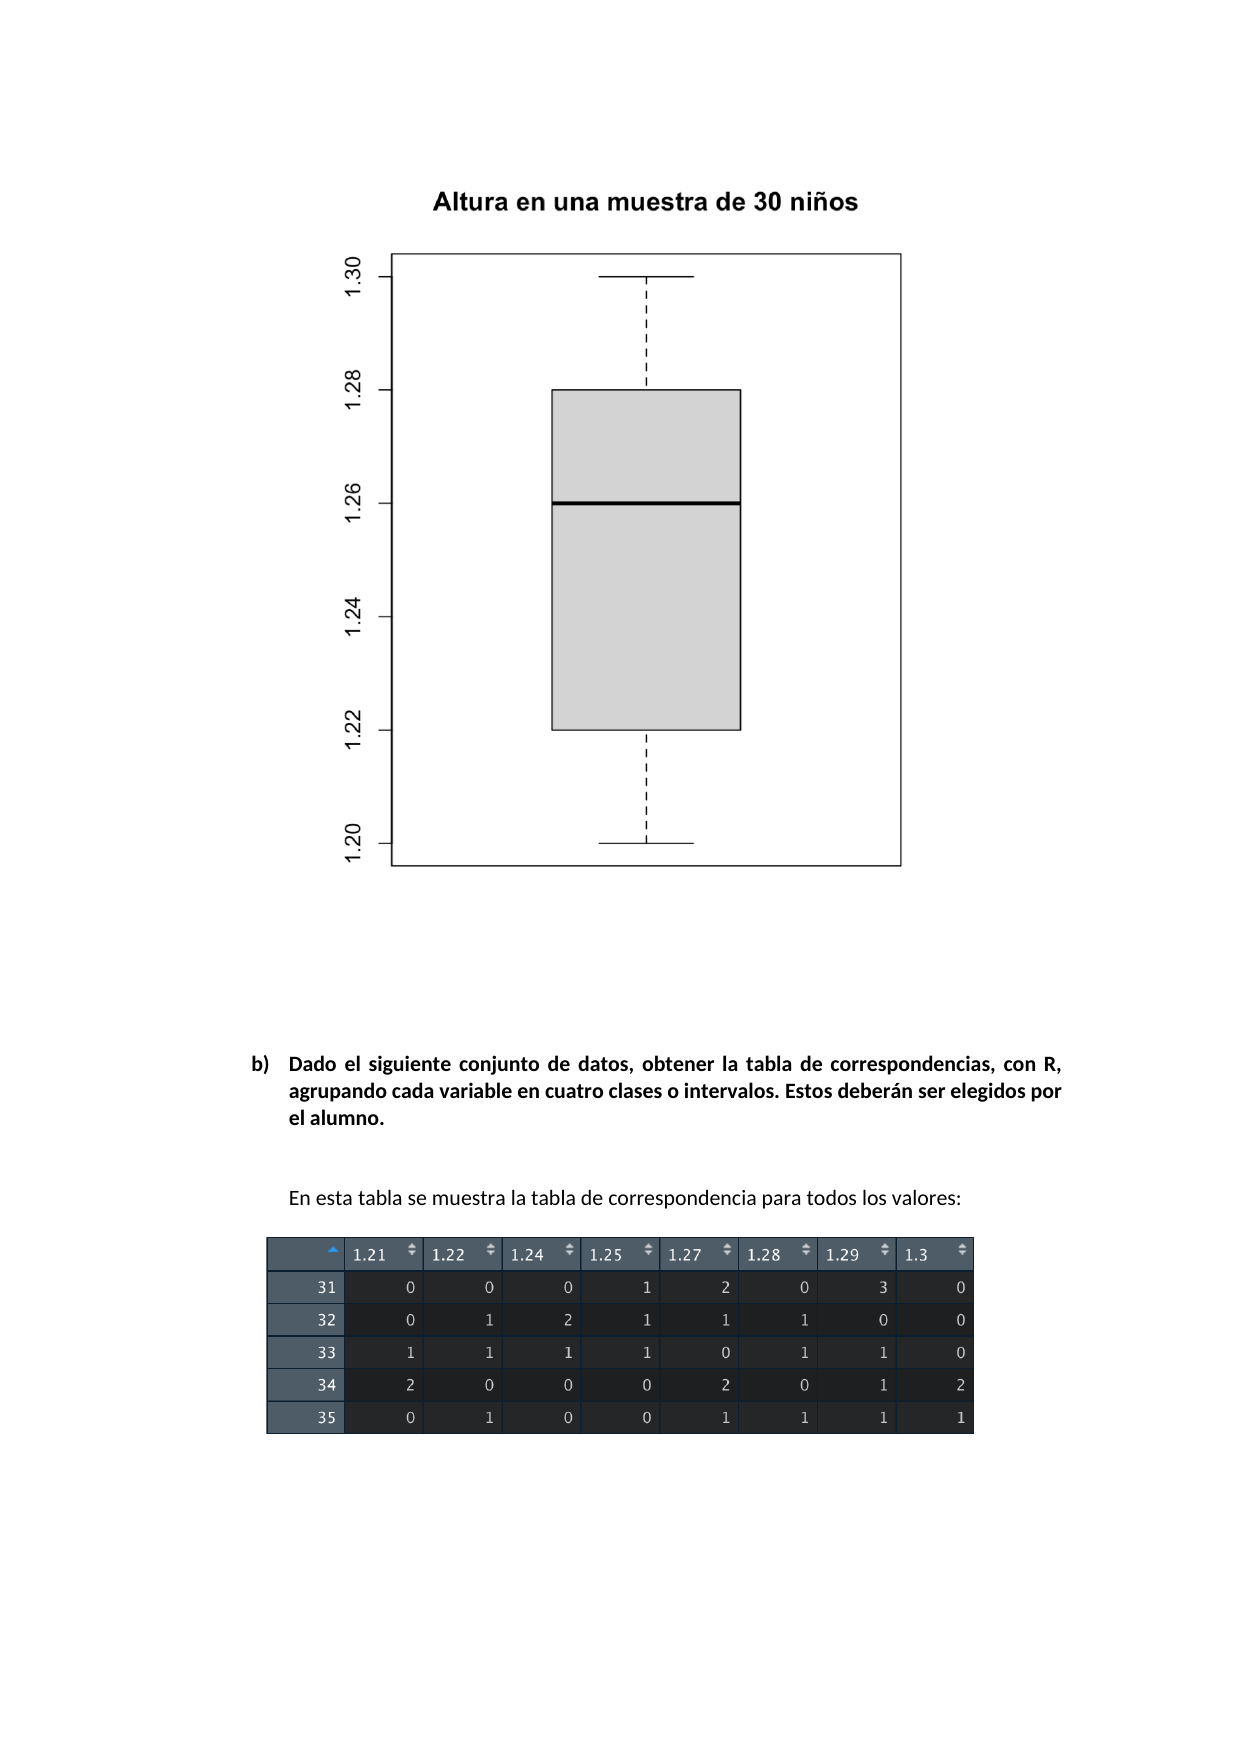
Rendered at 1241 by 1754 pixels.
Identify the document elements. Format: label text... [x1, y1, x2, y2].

list En esta tabla se muestra la tabla de correspondencia para todos los valores: [288, 1184, 1063, 1210]
list Dado el siguiente conjunto de datos, obtener la tabla de correspondencias, con R, agrupando cada variable en cuatro clases o intervalos. Estos deberán ser elegidos por el alumno. [251, 1050, 1063, 1130]
picture [266, 1237, 974, 1434]
picture [286, 147, 954, 997]
